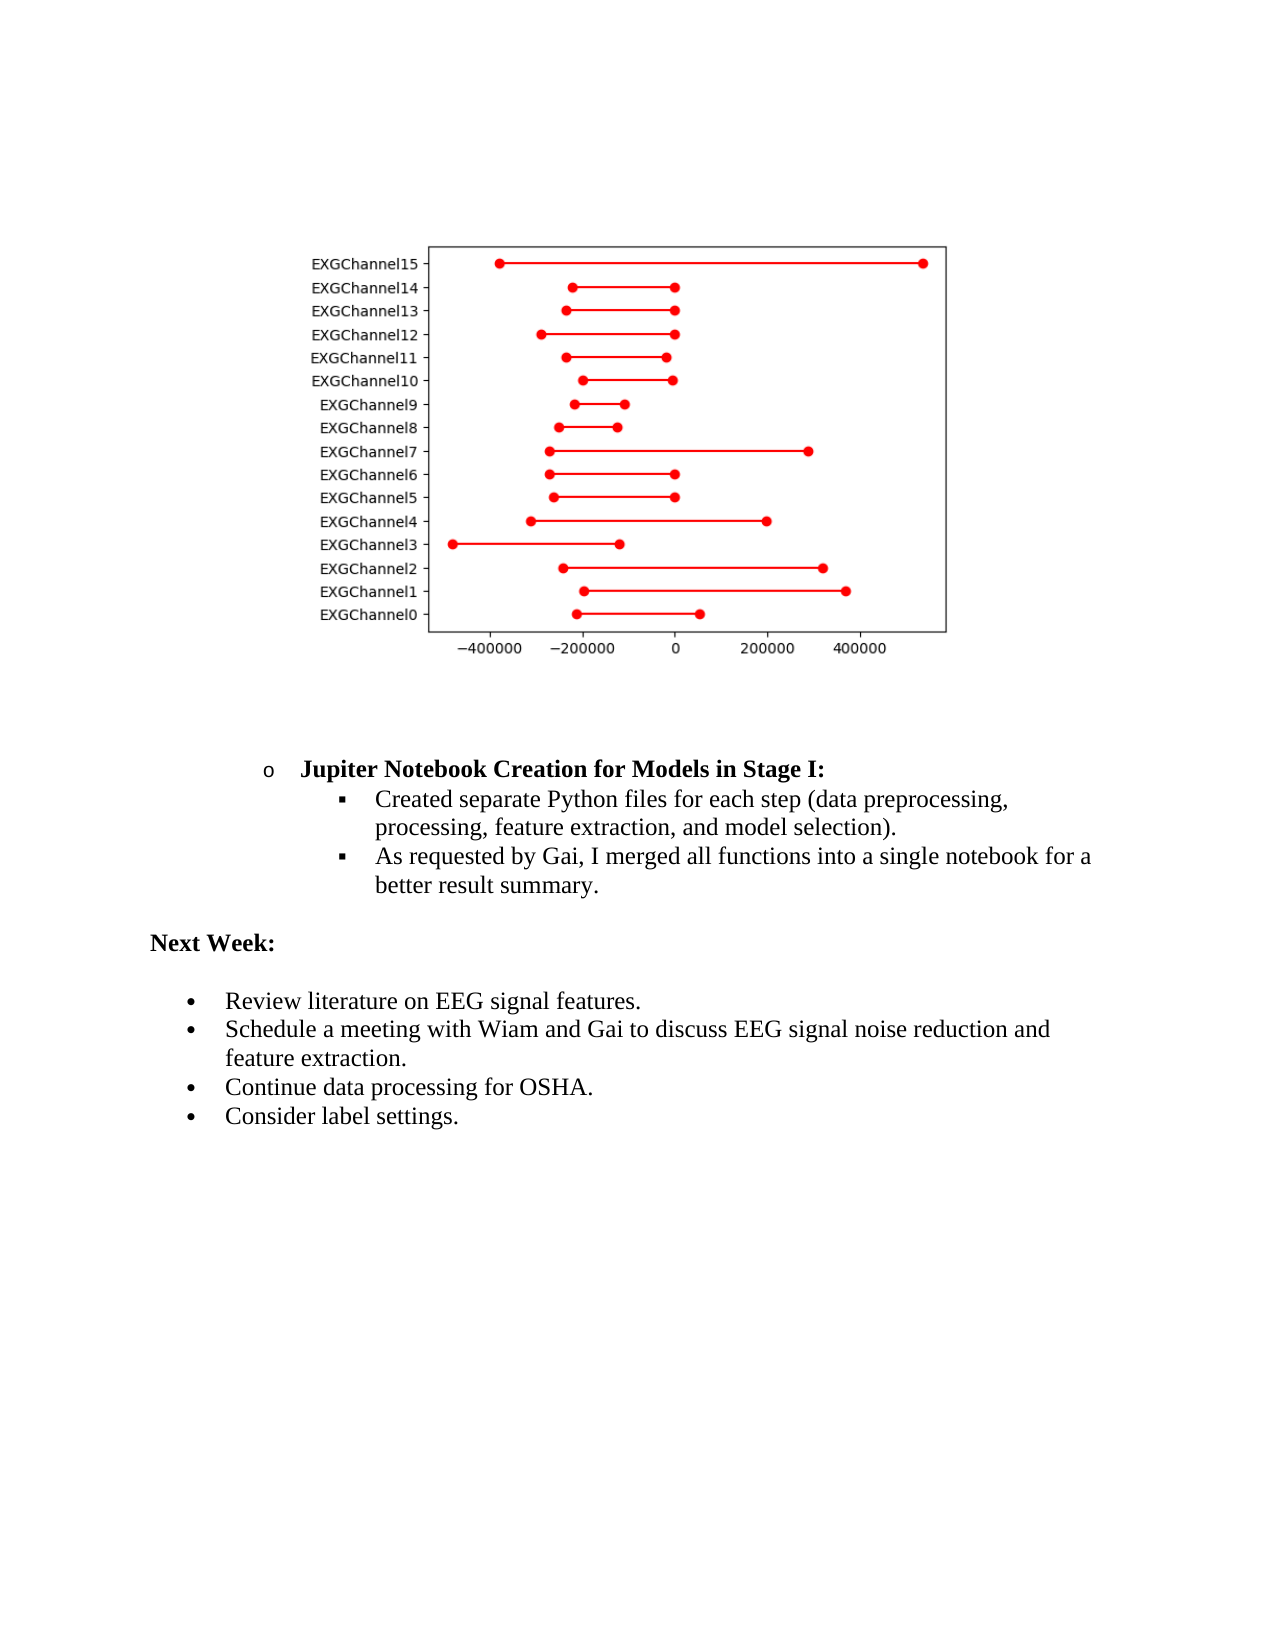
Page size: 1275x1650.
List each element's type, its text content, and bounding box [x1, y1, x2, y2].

list Jupiter Notebook Creation for Models in Stage I: [262, 754, 1125, 784]
list Continue data processing for OSHA. [187, 1072, 1125, 1101]
list Consider label settings. [187, 1101, 1125, 1129]
list Schedule a meeting with Wiam and Gai to discuss EEG signal noise reduction and feature extraction. [187, 1014, 1125, 1072]
picture [300, 236, 956, 667]
list Created separate Python files for each step (data preprocessing, processing, feature extraction, and model selection). [337, 784, 1125, 841]
text Next Week: [150, 928, 1125, 957]
list Review literature on EEG signal features. [187, 986, 1125, 1014]
list As requested by Gai, I merged all functions into a single notebook for a better result summary. [337, 841, 1125, 899]
